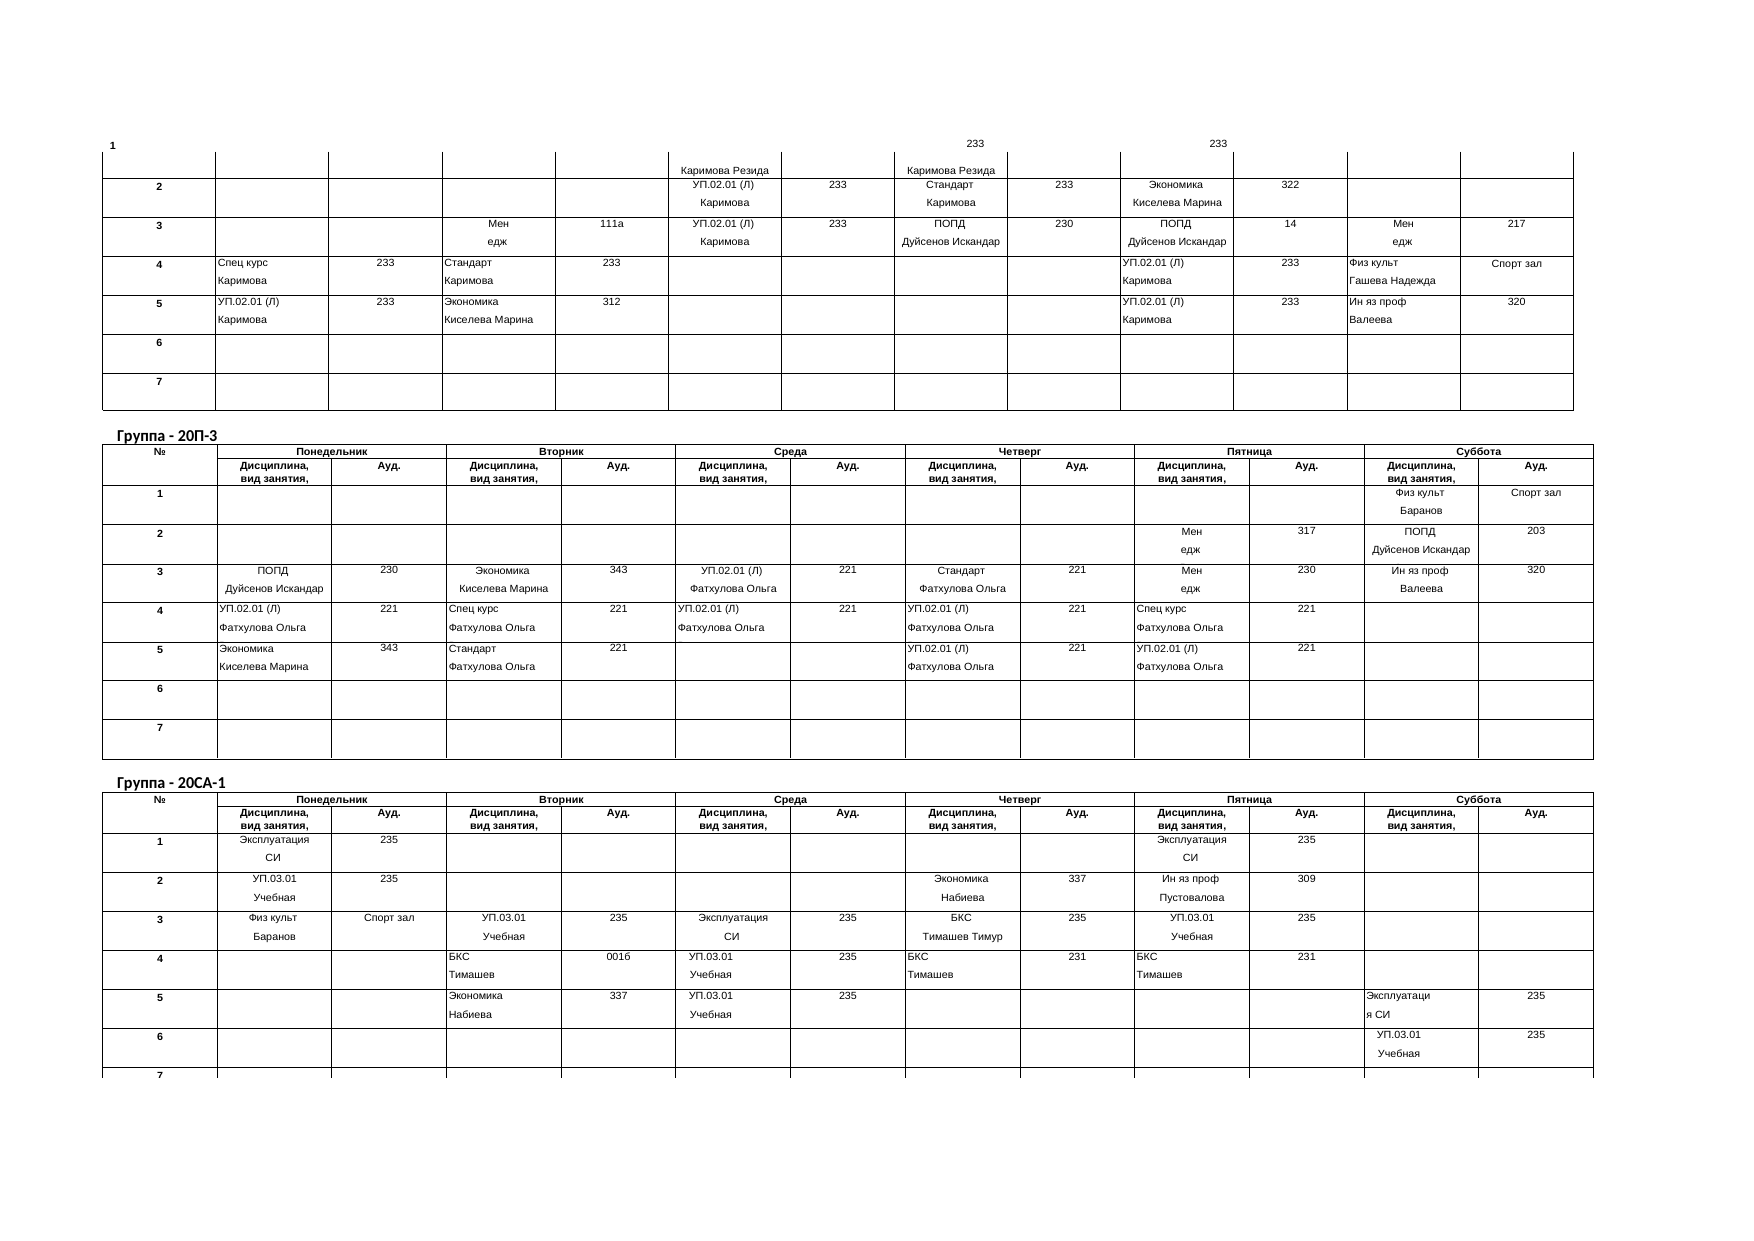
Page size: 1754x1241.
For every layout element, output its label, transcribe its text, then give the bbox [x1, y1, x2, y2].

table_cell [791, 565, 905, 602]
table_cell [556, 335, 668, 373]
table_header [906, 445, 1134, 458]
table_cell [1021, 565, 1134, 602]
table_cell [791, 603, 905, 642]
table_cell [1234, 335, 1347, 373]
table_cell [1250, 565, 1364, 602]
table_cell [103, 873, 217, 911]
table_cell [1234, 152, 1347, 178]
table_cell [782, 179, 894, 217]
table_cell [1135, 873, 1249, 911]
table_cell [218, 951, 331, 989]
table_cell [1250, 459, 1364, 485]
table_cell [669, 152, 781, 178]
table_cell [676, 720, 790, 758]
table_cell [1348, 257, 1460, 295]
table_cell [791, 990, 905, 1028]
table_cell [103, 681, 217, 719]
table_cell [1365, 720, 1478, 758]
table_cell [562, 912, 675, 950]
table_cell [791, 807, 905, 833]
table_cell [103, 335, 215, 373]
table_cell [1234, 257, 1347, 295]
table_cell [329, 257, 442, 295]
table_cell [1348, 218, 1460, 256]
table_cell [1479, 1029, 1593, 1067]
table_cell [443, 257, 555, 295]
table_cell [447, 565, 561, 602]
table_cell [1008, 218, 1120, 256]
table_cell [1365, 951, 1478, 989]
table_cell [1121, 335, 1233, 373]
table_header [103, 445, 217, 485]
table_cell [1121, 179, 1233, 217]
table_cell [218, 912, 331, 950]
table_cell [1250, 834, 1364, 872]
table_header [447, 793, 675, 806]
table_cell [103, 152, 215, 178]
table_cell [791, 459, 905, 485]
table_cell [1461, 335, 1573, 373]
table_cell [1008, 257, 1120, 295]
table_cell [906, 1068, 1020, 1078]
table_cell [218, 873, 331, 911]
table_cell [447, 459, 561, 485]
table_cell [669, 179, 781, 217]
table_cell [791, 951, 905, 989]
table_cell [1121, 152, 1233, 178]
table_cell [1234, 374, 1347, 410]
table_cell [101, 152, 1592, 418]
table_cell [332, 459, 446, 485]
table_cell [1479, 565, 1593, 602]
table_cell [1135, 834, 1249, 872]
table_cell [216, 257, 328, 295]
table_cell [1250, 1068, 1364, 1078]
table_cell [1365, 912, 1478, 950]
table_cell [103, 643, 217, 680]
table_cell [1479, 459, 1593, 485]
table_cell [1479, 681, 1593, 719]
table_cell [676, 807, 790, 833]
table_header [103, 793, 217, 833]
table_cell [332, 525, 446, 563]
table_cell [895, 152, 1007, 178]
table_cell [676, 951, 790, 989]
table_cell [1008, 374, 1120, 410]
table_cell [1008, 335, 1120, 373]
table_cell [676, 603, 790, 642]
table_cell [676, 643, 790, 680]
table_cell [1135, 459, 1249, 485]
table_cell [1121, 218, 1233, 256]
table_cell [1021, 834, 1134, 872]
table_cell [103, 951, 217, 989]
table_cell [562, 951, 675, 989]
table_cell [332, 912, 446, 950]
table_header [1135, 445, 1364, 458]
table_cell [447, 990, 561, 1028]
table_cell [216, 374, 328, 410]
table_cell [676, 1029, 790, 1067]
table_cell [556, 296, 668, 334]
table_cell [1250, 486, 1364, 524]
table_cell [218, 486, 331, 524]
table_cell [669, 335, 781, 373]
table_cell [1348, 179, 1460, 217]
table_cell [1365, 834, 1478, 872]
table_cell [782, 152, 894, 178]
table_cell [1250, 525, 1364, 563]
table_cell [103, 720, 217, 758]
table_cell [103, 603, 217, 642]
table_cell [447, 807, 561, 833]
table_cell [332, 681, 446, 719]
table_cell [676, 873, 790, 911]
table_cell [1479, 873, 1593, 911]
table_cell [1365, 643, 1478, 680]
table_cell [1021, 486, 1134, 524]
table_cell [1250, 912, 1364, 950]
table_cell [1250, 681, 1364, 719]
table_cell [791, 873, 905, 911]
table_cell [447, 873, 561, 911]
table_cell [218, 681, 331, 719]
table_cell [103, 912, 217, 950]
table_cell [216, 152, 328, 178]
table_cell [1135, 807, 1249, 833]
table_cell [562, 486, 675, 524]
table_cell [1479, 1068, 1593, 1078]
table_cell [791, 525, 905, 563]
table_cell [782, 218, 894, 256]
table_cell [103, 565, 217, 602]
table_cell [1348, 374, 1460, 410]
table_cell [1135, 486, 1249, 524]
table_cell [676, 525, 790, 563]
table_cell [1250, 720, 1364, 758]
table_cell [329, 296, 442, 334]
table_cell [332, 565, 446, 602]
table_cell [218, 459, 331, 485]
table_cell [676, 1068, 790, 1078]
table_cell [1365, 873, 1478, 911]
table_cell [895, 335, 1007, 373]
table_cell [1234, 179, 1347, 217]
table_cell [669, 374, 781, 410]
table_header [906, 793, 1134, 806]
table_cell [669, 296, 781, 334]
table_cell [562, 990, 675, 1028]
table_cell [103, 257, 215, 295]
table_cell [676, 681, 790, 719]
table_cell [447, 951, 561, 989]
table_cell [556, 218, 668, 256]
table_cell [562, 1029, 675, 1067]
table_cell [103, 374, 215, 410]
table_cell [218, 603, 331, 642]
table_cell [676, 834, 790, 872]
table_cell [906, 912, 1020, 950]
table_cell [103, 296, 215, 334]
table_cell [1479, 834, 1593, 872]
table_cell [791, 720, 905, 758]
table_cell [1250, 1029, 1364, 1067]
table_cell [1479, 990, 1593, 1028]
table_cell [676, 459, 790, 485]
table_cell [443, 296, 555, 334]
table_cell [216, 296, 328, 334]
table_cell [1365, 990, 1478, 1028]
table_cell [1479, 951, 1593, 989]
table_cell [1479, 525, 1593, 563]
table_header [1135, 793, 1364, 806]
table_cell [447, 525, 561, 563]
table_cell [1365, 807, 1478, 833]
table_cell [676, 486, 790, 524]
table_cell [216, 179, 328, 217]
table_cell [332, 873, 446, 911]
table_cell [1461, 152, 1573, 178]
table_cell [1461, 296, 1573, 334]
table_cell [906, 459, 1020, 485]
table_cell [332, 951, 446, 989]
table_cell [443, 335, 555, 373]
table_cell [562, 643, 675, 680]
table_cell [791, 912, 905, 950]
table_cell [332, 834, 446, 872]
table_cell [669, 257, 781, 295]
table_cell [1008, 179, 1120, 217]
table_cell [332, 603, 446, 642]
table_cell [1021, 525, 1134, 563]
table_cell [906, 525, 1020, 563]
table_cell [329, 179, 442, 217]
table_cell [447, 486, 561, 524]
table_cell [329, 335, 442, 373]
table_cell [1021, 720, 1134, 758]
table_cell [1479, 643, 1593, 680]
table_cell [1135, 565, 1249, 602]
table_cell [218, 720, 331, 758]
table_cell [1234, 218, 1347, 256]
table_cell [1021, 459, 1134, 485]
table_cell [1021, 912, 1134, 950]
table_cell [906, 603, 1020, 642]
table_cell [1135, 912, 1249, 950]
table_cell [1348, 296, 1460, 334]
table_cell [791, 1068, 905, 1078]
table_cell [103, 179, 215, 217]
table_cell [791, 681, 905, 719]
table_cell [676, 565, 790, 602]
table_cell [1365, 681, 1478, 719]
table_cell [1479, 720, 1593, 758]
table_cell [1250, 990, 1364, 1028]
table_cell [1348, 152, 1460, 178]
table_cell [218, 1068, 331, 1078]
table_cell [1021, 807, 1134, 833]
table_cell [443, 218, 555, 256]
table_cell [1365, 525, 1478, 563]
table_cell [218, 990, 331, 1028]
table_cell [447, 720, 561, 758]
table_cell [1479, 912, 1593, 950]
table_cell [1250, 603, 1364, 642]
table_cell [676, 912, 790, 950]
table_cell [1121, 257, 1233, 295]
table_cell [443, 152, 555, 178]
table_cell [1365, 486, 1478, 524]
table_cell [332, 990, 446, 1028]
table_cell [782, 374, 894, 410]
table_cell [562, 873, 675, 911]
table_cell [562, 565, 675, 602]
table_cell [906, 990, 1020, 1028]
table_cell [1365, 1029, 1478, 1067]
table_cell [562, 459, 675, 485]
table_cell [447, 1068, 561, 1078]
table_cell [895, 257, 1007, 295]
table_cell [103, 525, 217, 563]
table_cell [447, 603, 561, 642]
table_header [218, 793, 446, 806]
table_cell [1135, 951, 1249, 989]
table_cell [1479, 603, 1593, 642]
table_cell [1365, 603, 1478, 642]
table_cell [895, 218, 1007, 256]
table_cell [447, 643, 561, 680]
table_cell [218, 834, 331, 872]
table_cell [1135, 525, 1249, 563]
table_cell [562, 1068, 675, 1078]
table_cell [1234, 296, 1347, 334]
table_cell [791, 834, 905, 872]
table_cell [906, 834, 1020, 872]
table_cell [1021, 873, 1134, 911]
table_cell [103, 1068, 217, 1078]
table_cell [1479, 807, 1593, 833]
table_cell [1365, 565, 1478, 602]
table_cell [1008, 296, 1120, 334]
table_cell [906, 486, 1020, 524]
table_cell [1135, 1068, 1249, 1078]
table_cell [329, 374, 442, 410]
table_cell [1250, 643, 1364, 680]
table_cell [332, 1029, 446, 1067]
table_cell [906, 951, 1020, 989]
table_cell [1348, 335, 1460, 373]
text Группа - 20П-3 [117, 428, 1604, 444]
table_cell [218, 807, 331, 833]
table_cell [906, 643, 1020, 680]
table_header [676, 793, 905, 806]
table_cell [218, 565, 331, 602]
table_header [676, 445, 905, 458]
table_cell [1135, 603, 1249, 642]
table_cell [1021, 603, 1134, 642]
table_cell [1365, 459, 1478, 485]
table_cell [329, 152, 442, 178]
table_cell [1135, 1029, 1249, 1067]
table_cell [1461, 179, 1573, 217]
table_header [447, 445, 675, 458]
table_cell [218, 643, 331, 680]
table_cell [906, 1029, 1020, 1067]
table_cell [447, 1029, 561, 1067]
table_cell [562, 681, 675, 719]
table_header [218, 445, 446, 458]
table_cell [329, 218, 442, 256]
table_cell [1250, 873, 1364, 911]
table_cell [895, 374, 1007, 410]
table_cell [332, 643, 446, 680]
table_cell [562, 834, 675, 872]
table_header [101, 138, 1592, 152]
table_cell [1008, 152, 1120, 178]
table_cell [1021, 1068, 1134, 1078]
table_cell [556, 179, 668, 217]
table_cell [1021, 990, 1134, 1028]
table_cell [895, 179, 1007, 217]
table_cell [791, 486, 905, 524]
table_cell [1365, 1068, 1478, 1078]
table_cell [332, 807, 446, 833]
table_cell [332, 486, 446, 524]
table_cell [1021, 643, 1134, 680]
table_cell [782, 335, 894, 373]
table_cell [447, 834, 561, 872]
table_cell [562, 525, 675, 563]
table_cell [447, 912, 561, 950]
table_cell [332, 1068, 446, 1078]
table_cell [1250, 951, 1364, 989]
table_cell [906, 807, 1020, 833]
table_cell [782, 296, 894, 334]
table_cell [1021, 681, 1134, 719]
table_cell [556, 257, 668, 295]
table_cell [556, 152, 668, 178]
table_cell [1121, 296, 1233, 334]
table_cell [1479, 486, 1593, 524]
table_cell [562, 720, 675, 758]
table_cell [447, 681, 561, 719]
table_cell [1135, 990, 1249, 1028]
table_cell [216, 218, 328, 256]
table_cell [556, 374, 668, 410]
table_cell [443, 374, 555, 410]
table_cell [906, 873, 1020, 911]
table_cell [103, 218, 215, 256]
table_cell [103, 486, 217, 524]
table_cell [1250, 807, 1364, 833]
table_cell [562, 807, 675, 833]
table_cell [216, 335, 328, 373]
text Группа - 20СА-1 [117, 775, 1604, 792]
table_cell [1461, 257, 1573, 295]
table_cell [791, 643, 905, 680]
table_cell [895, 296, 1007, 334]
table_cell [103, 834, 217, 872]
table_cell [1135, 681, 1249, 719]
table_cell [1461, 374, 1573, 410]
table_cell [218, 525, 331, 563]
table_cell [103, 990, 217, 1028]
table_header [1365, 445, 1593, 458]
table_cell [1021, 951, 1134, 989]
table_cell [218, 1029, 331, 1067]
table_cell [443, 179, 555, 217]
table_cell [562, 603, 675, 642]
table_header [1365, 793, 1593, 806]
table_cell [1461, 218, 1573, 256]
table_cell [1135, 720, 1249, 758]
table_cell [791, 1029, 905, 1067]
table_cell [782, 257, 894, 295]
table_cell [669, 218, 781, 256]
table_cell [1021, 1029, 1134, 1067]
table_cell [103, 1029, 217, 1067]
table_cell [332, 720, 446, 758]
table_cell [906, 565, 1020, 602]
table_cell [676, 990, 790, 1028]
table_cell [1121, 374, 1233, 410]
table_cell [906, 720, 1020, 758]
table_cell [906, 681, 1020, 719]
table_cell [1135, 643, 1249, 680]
